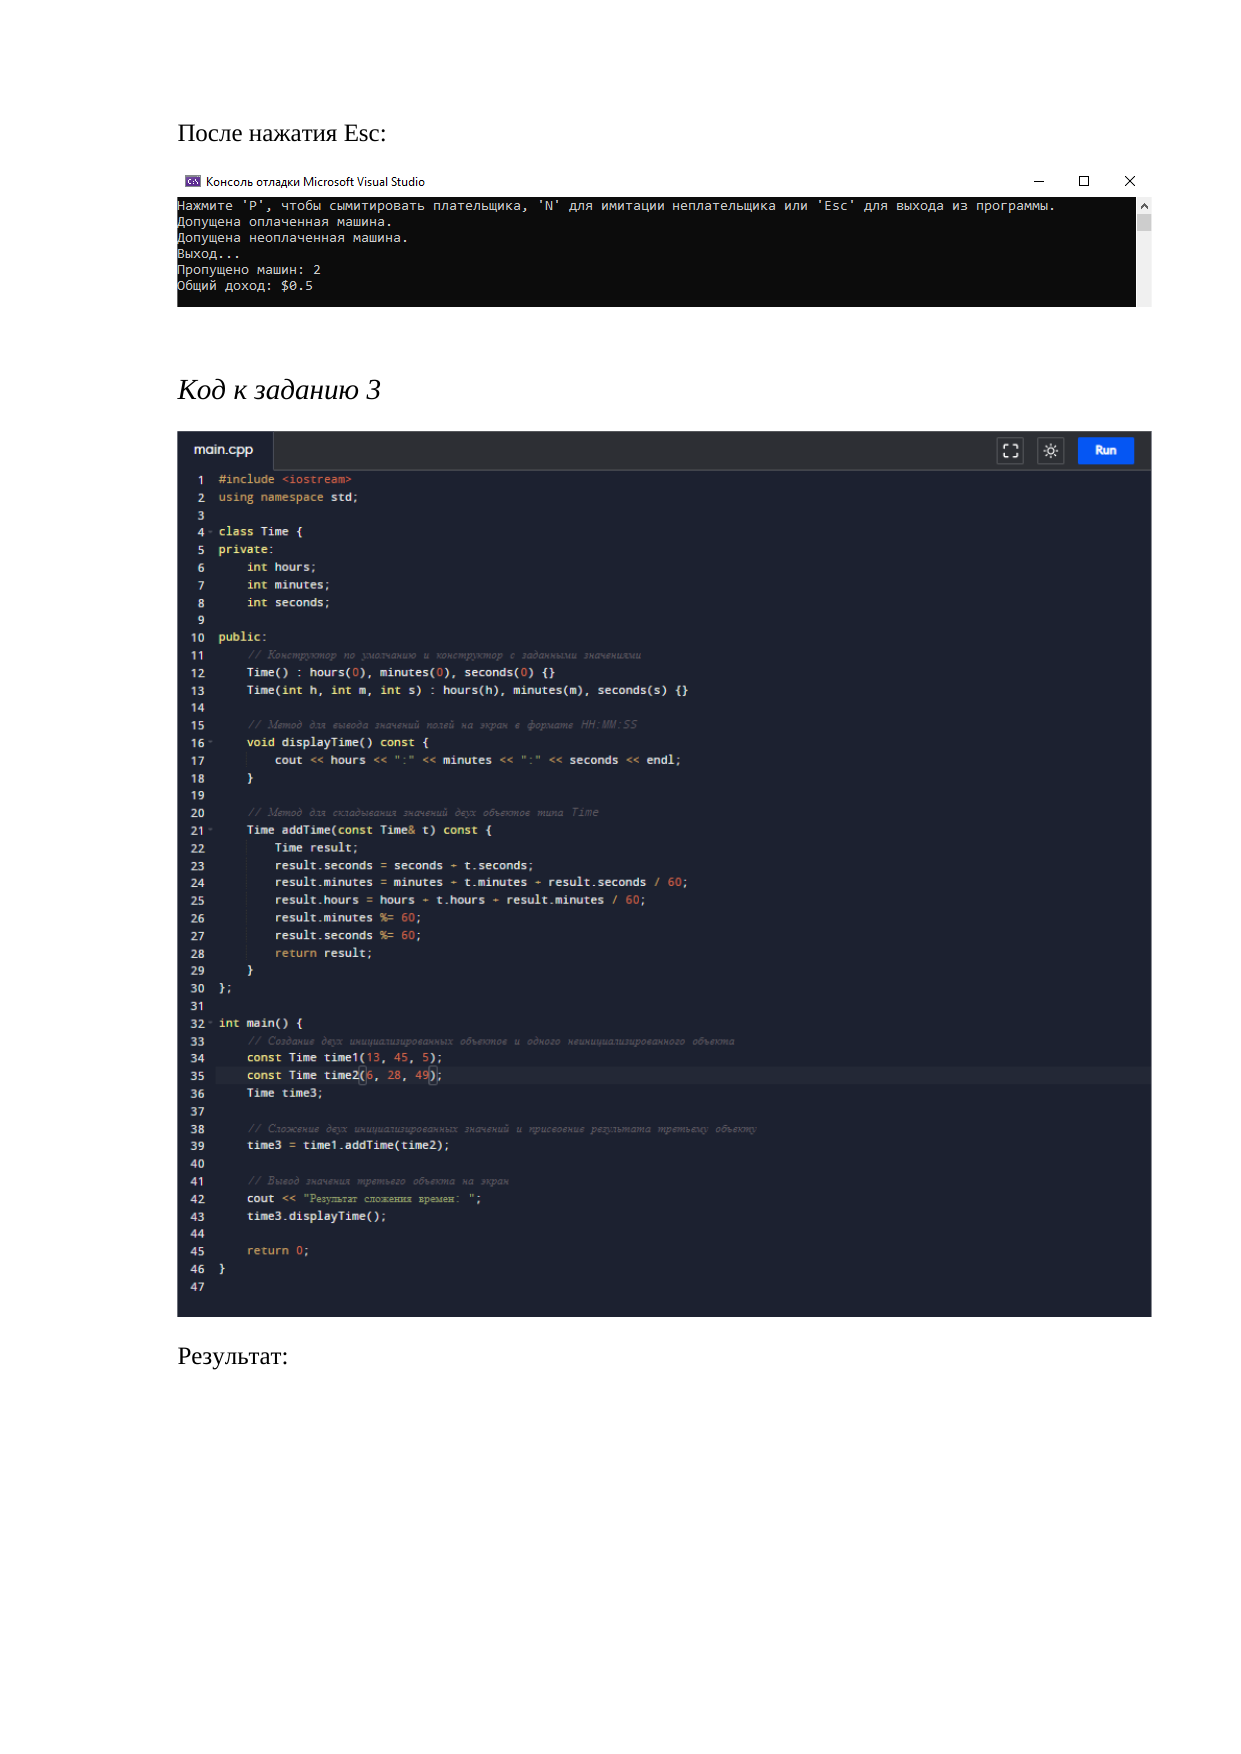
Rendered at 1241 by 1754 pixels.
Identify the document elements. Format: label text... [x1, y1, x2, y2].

picture [177, 167, 1152, 307]
text После нажатия Esc: [177, 118, 1152, 147]
picture [177, 431, 1152, 1317]
text Код к заданию 3 [177, 372, 1152, 406]
text Результат: [177, 1341, 1152, 1370]
